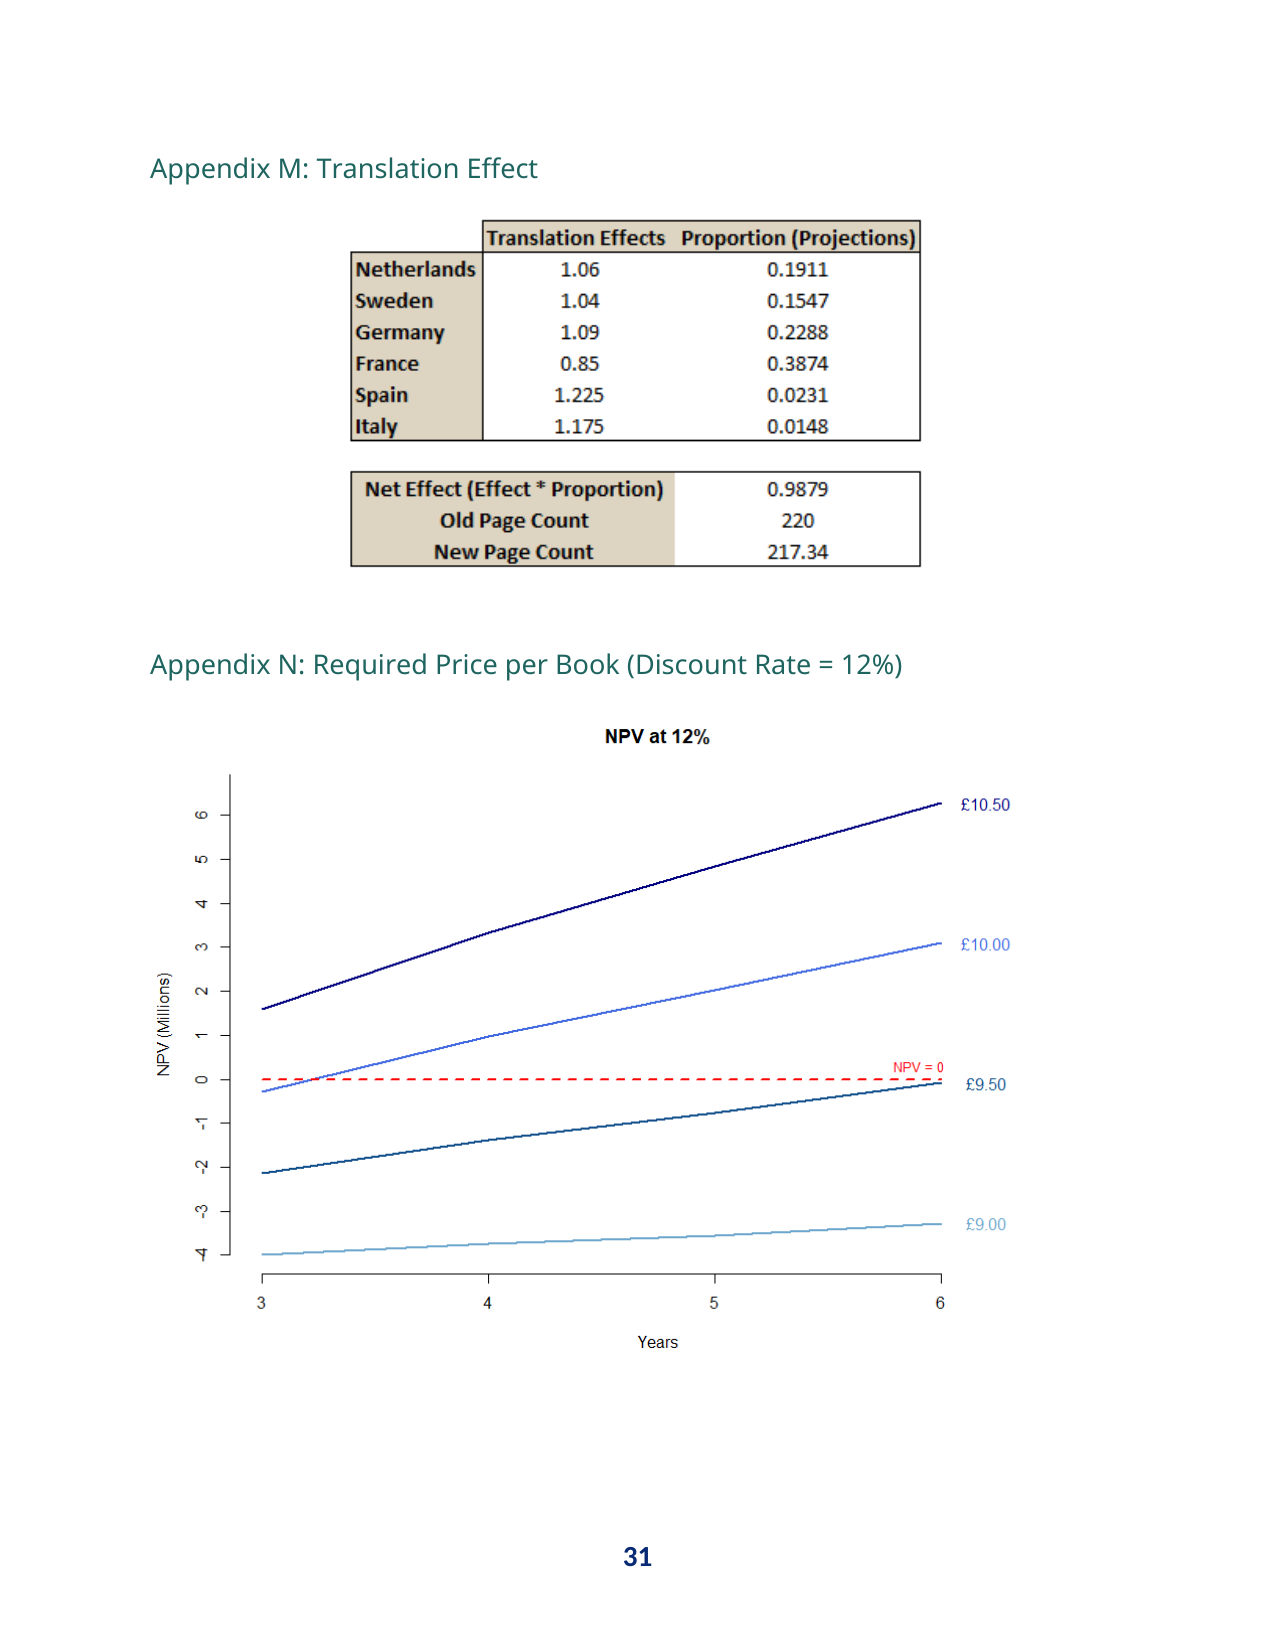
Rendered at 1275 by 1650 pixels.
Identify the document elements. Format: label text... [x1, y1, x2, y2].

picture [151, 248, 1124, 879]
text Appendix N: Required Price per Book (Discount Rate = 12%) [150, 150, 1125, 187]
